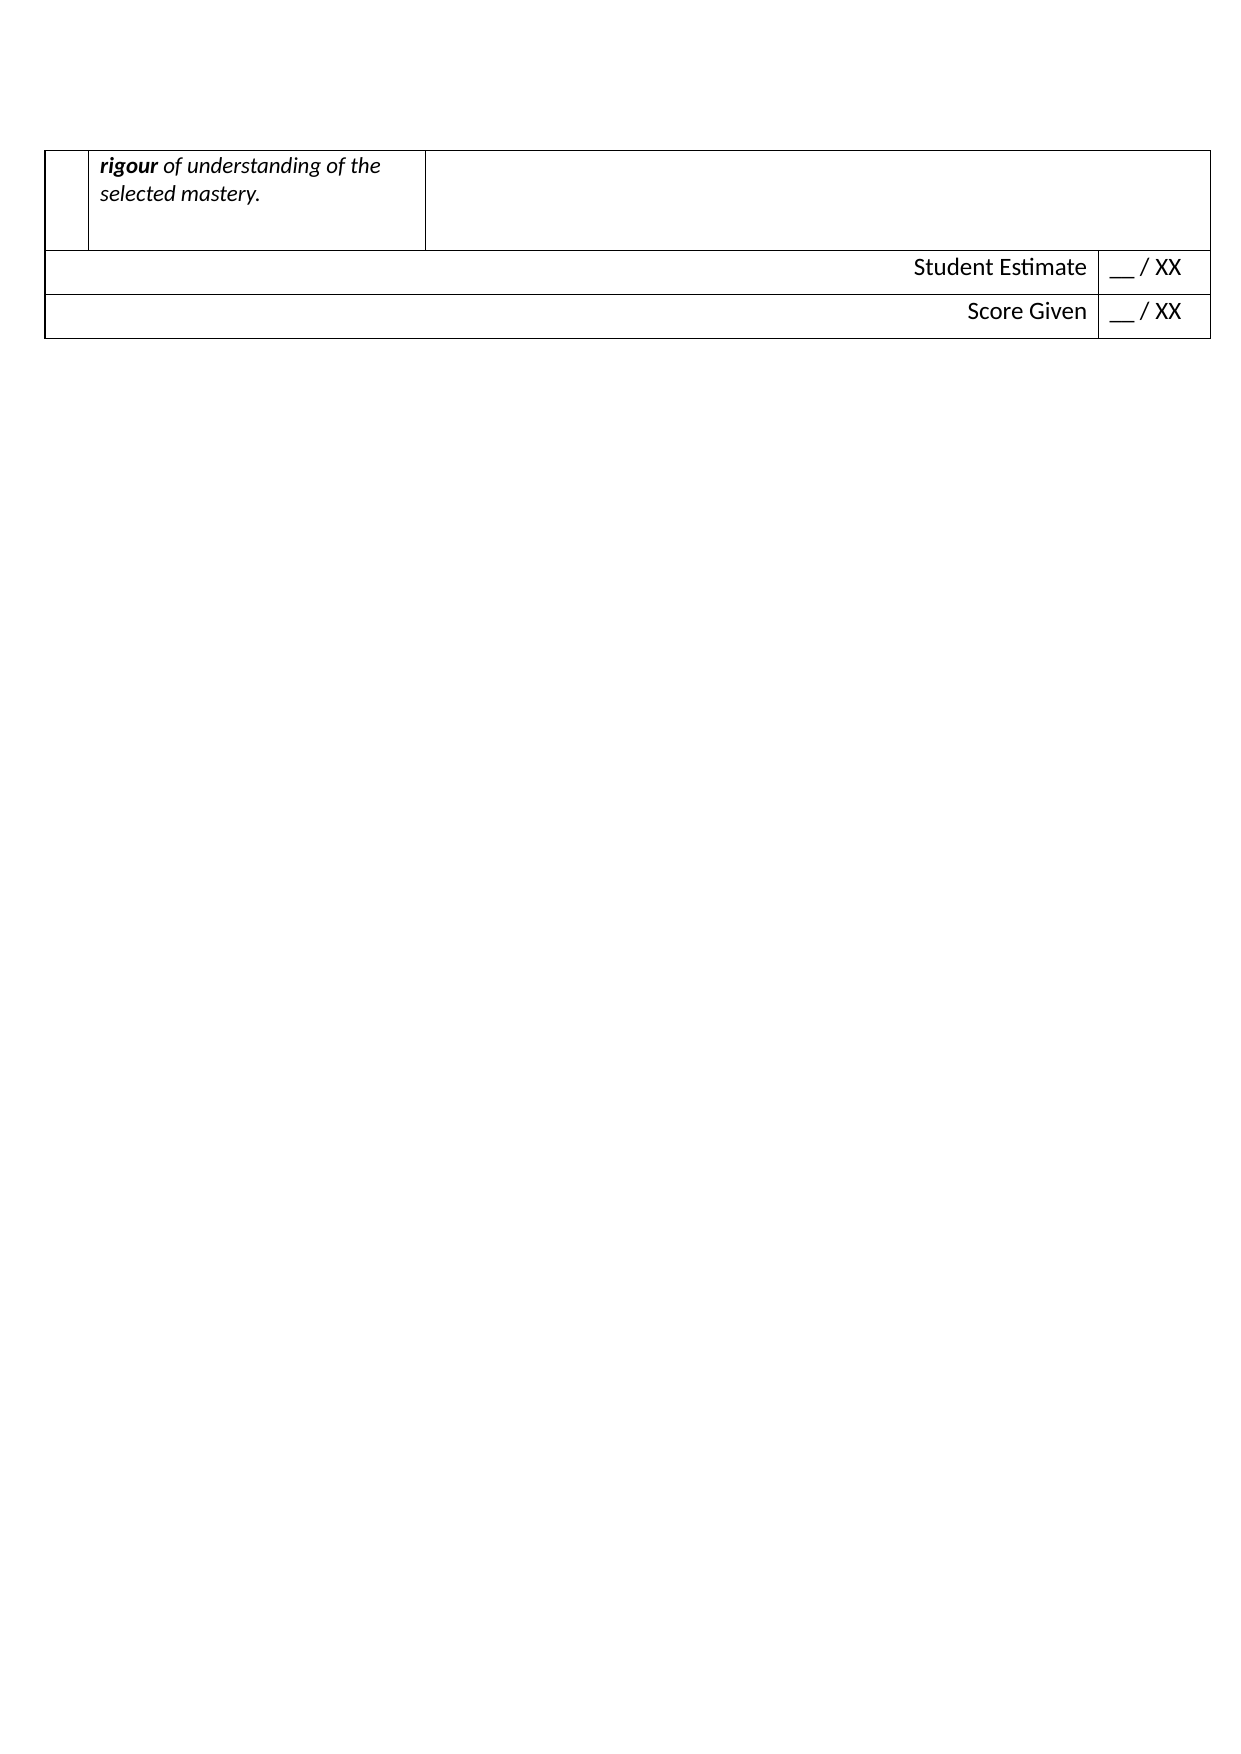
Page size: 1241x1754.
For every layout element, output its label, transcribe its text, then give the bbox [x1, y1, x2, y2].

table_cell Score Given [46, 295, 1098, 338]
table_cell 6 [46, 151, 88, 250]
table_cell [89, 151, 425, 250]
table_cell __ / XX [1099, 295, 1210, 338]
table_cell Student Estimate [46, 251, 1098, 294]
table_cell __ / XX [1099, 251, 1210, 294]
